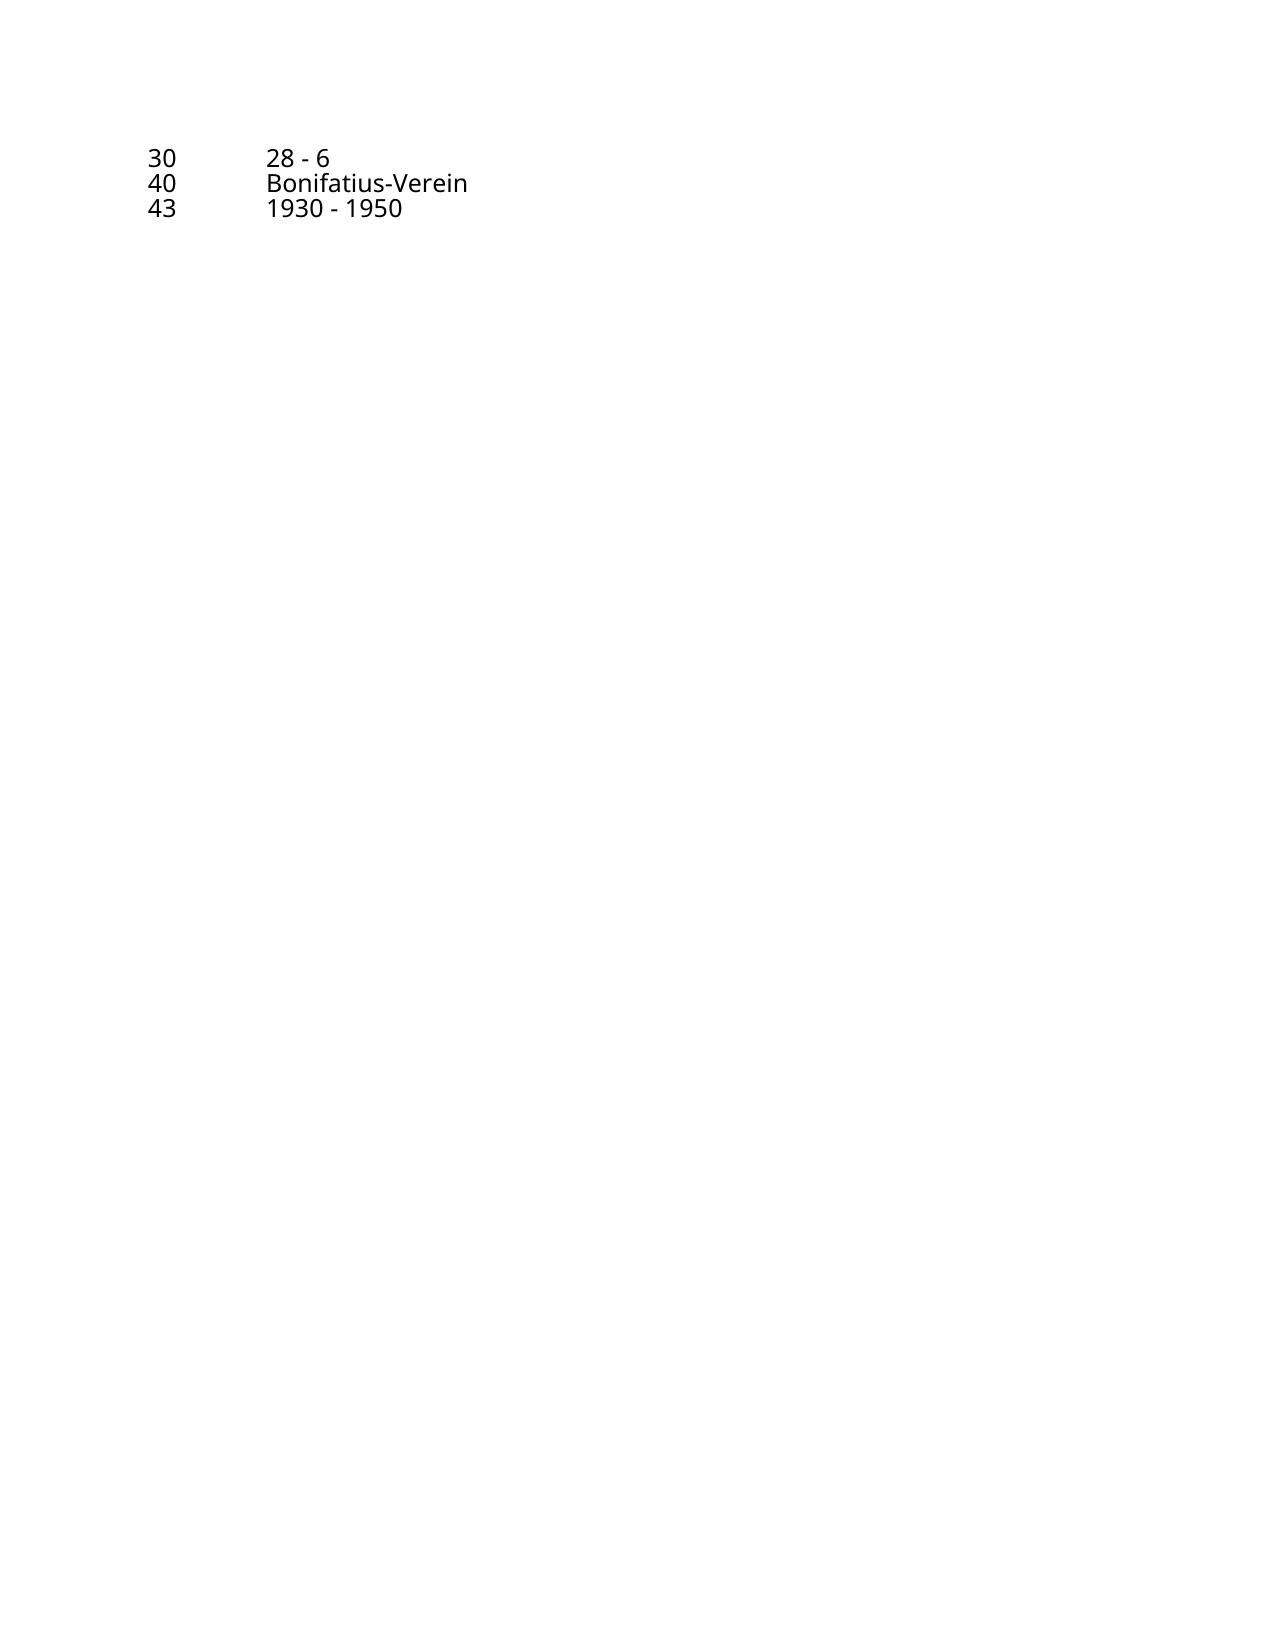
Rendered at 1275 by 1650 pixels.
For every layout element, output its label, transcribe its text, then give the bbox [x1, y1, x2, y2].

text 40 s[k[Bonifatius-Verein]k]s [148, 173, 1127, 198]
text 30 28 - 6 [148, 148, 1127, 173]
text 43 1930 - 1950 [148, 198, 1127, 223]
